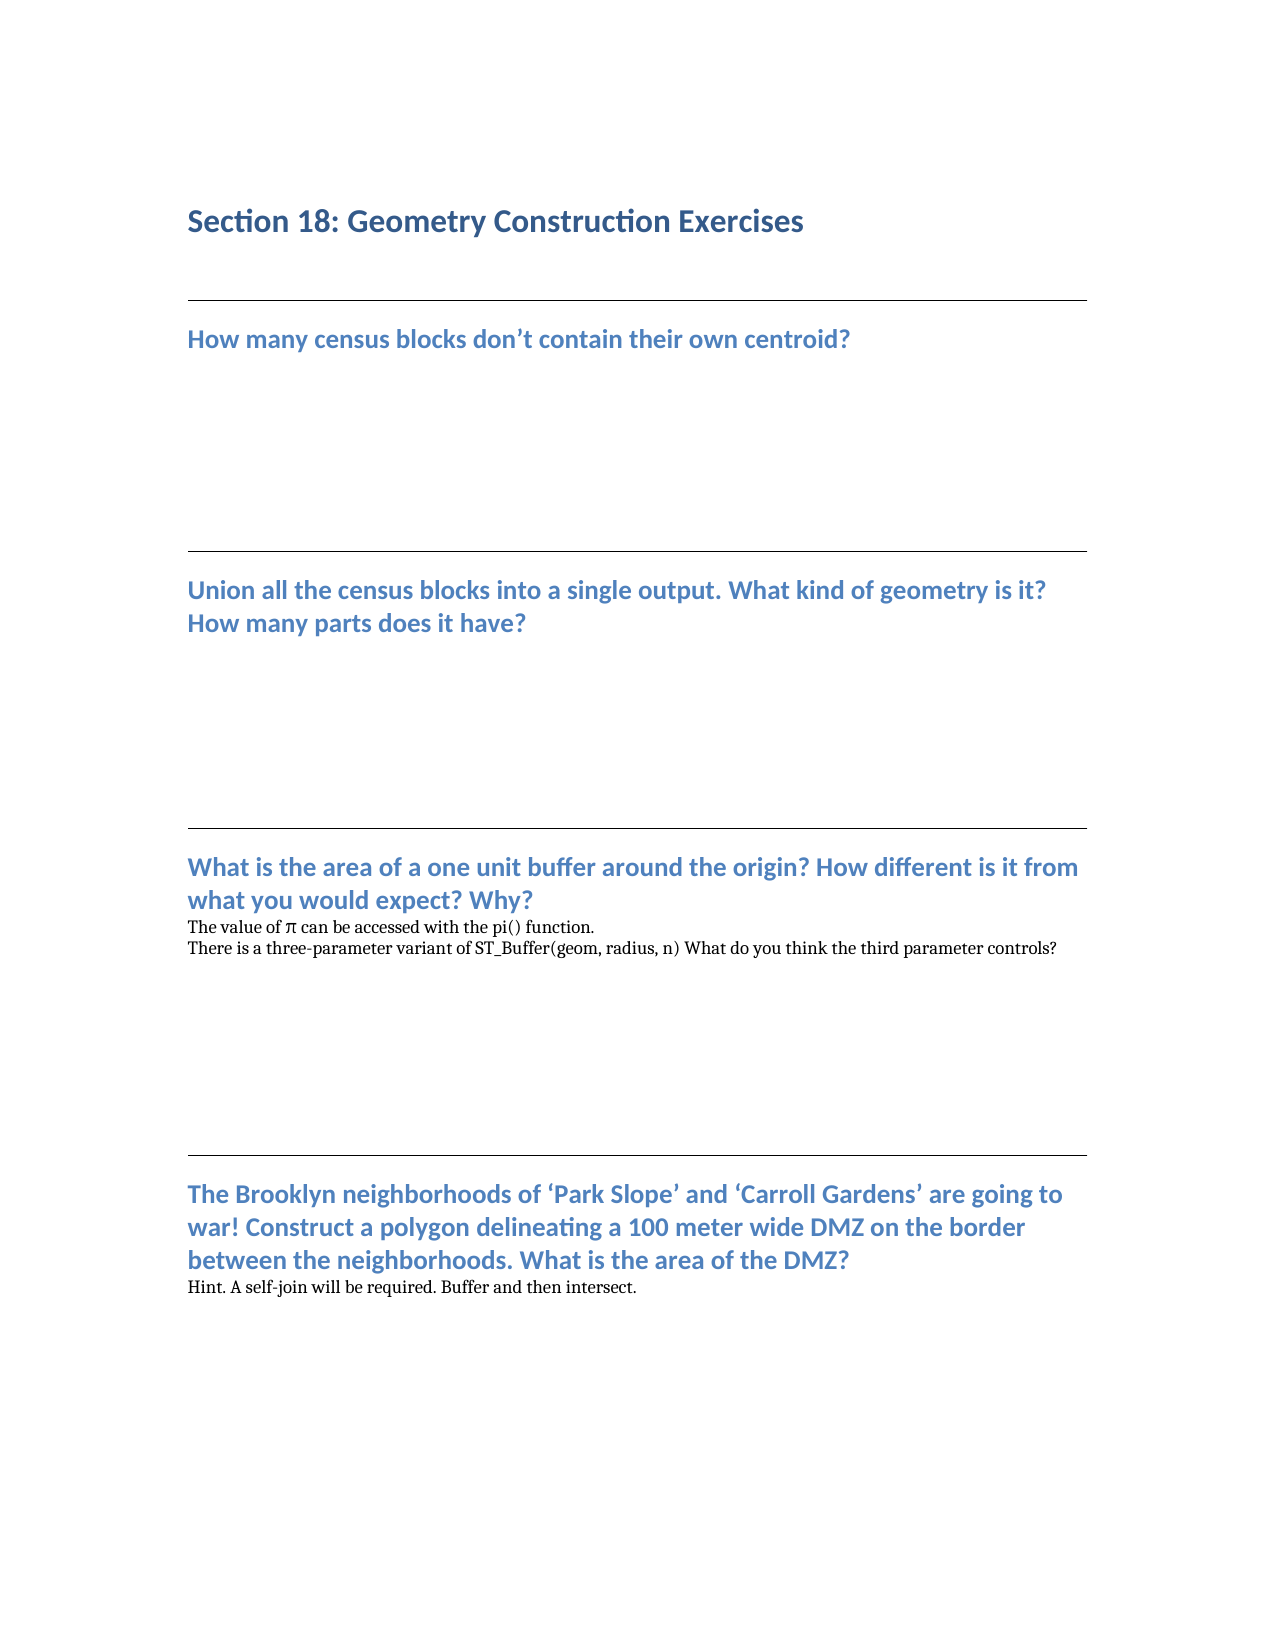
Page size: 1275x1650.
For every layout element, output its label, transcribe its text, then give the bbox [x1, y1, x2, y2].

subtitle What is the area of a one unit buffer around the origin? How different is it from what you would expect? Why? [187, 850, 1087, 916]
subtitle The Brooklyn neighborhoods of ‘Park Slope’ and ‘Carroll Gardens’ are going to war! Construct a polygon delineating a 100 meter wide DMZ on the border between the neighborhoods. What is the area of the DMZ? [187, 1177, 1087, 1276]
text The value of π can be accessed with the pi() function. There is a three-parameter variant of ST_Buffer(geom, radius, n) What do you think the third parameter controls? [187, 916, 1087, 959]
subtitle Section 18: Geometry Construction Exercises [187, 200, 1087, 241]
subtitle Union all the census blocks into a single output. What kind of geometry is it? How many parts does it have? [187, 573, 1087, 639]
subtitle How many census blocks don’t contain their own centroid? [187, 322, 1087, 355]
text Hint. A self-join will be required. Buffer and then intersect. [187, 1276, 1087, 1327]
